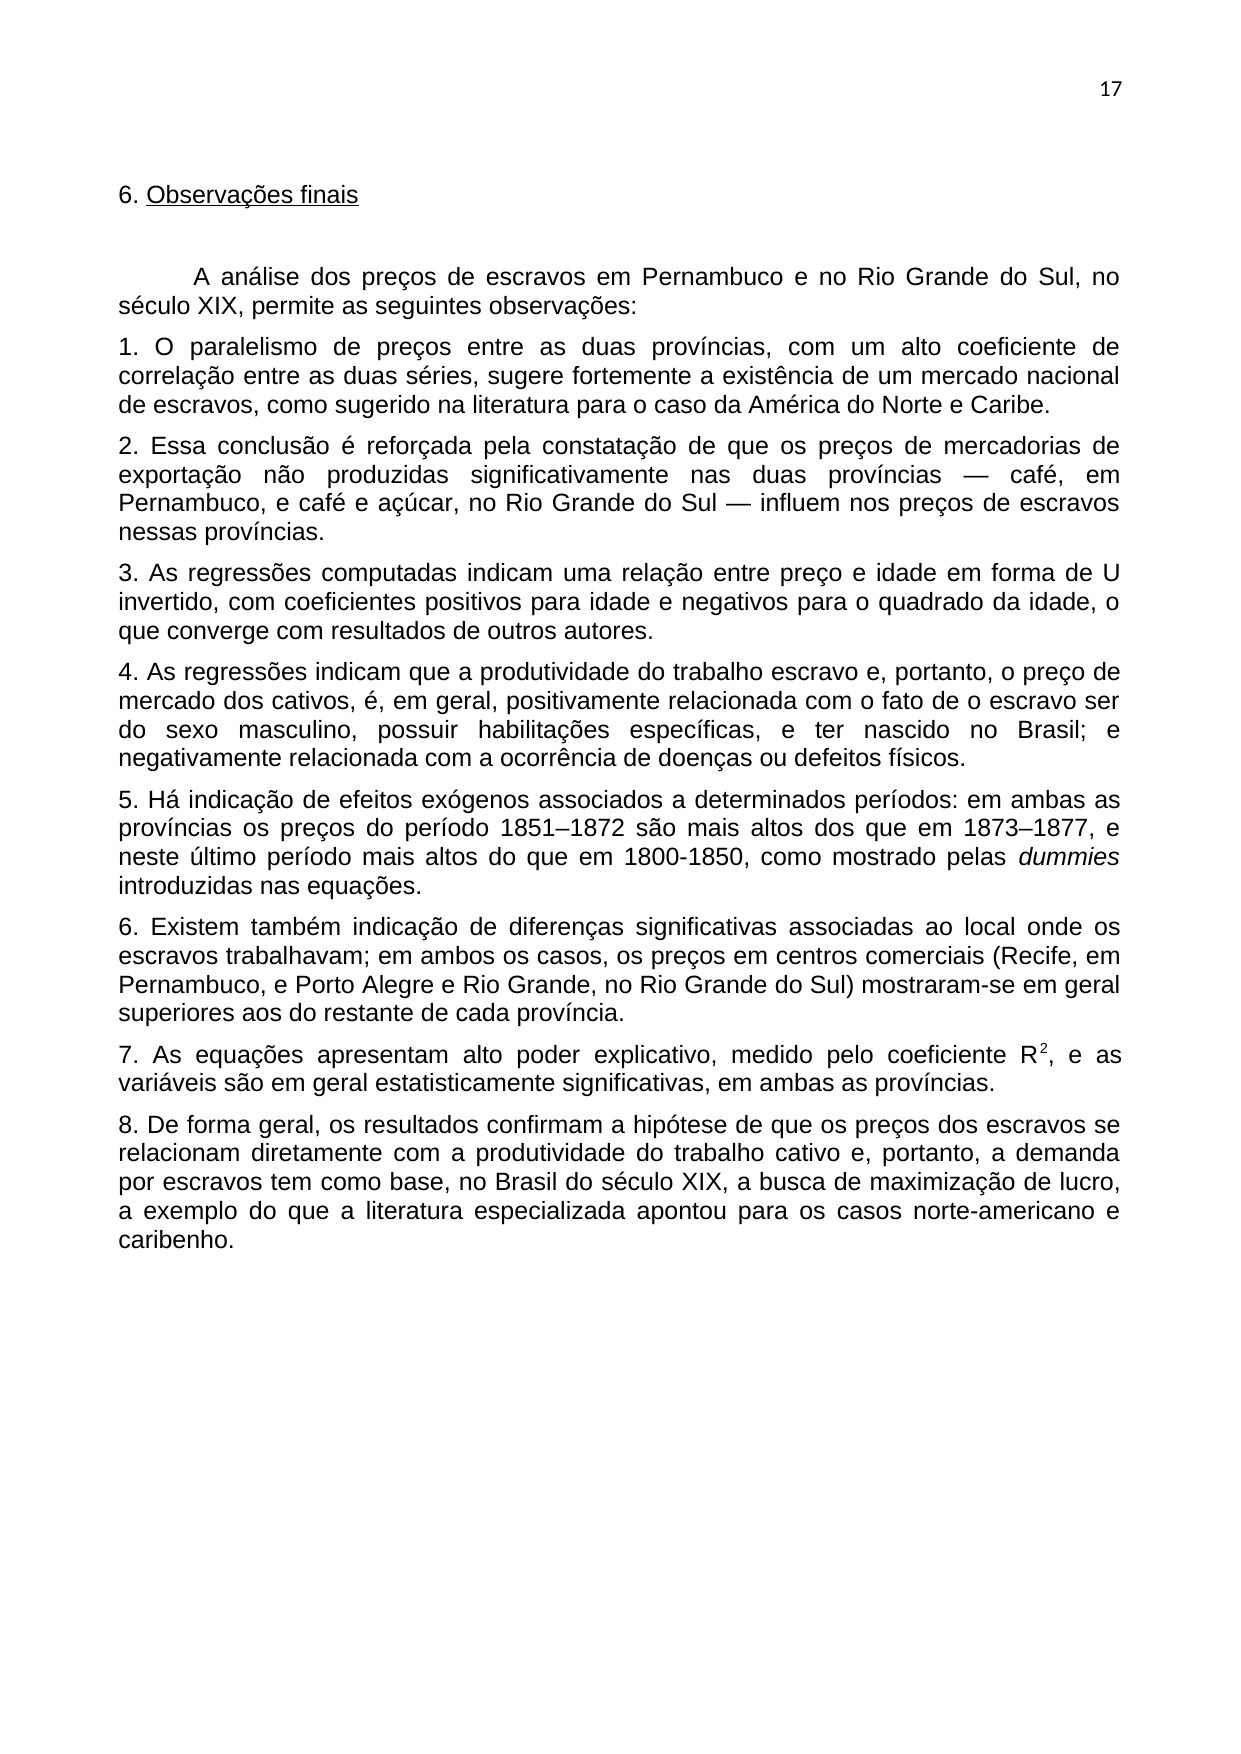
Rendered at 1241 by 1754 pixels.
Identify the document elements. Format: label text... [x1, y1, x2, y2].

text 5. Há indicação de efeitos exógenos associados a determinados períodos: em ambas as províncias os preços do período 1851–1872 são mais altos dos que em 1873–1877, e neste último período mais altos do que em 1800-1850, como mostrado pelas dummies introduzidas nas equações. [118, 784, 1122, 899]
text 3. As regressões computadas indicam uma relação entre preço e idade em forma de U invertido, com coeficientes positivos para idade e negativos para o quadrado da idade, o que converge com resultados de outros autores. [118, 558, 1122, 644]
text 6. Existem também indicação de diferenças significativas associadas ao local onde os escravos trabalhavam; em ambos os casos, os preços em centros comerciais (Recife, em Pernambuco, e Porto Alegre e Rio Grande, no Rio Grande do Sul) mostraram-se em geral superiores aos do restante de cada província. [118, 912, 1122, 1027]
text 1. O paralelismo de preços entre as duas províncias, com um alto coeficiente de correlação entre as duas séries, sugere fortemente a existência de um mercado nacional de escravos, como sugerido na literatura para o caso da América do Norte e Caribe. [118, 332, 1122, 418]
text 4. As regressões indicam que a produtividade do trabalho escravo e, portanto, o preço de mercado dos cativos, é, em geral, positivamente relacionada com o fato de o escravo ser do sexo masculino, possuir habilitações específicas, e ter nascido no Brasil; e negativamente relacionada com a ocorrência de doenças ou defeitos físicos. [118, 657, 1122, 772]
text 2. Essa conclusão é reforçada pela constatação de que os preços de mercadorias de exportação não produzidas significativamente nas duas províncias — café, em Pernambuco, e café e açúcar, no Rio Grande do Sul — influem nos preços de escravos nessas províncias. [118, 431, 1122, 546]
text 6. Observações finais [118, 179, 1122, 208]
text 8. De forma geral, os resultados confirmam a hipótese de que os preços dos escravos se relacionam diretamente com a produtividade do trabalho cativo e, portanto, a demanda por escravos tem como base, no Brasil do século XIX, a busca de maximização de lucro, a exemplo do que a literatura especializada apontou para os casos norte-americano e caribenho. [118, 1109, 1122, 1253]
text 7. As equações apresentam alto poder explicativo, medido pelo coeficiente R2, e as variáveis são em geral estatisticamente significativas, em ambas as províncias. [118, 1039, 1122, 1097]
text A análise dos preços de escravos em Pernambuco e no Rio Grande do Sul, no século XIX, permite as seguintes observações: [118, 262, 1122, 319]
